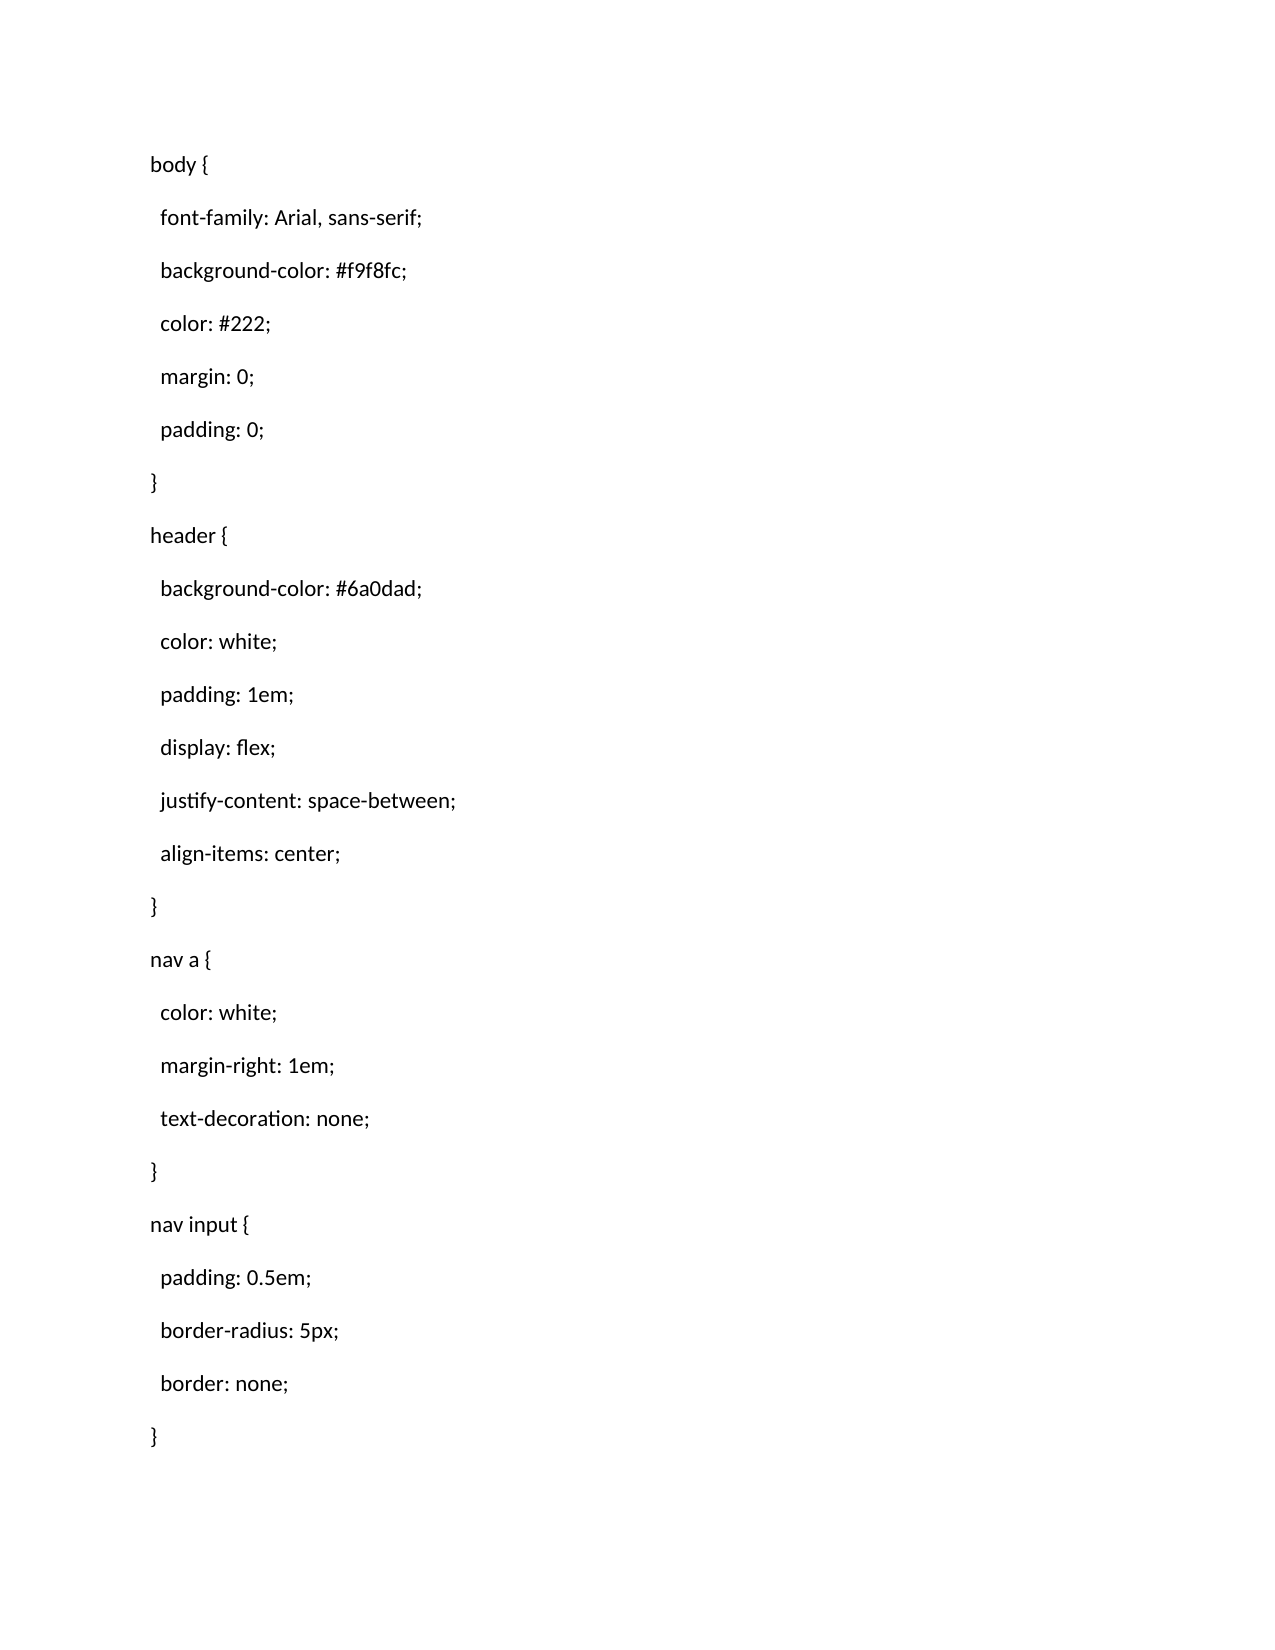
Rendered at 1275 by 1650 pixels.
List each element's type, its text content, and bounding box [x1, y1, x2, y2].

text color: #222; [150, 309, 1125, 337]
text padding: 0; [150, 415, 1125, 443]
text nav a { [150, 945, 1125, 973]
text } [150, 892, 1125, 920]
text header { [150, 521, 1125, 549]
text color: white; [150, 627, 1125, 655]
text } [150, 1157, 1125, 1185]
text background-color: #f9f8fc; [150, 256, 1125, 284]
text margin: 0; [150, 362, 1125, 390]
text } [150, 468, 1125, 496]
text text-decoration: none; [150, 1104, 1125, 1132]
text } [150, 1422, 1125, 1451]
text color: white; [150, 998, 1125, 1026]
text margin-right: 1em; [150, 1051, 1125, 1079]
text body { [150, 150, 1125, 178]
text border-radius: 5px; [150, 1316, 1125, 1344]
text nav input { [150, 1210, 1125, 1238]
text padding: 1em; [150, 680, 1125, 708]
text background-color: #6a0dad; [150, 574, 1125, 602]
text border: none; [150, 1369, 1125, 1397]
text display: flex; [150, 733, 1125, 761]
text justify-content: space-between; [150, 786, 1125, 814]
text align-items: center; [150, 839, 1125, 867]
text font-family: Arial, sans-serif; [150, 203, 1125, 231]
text padding: 0.5em; [150, 1263, 1125, 1291]
